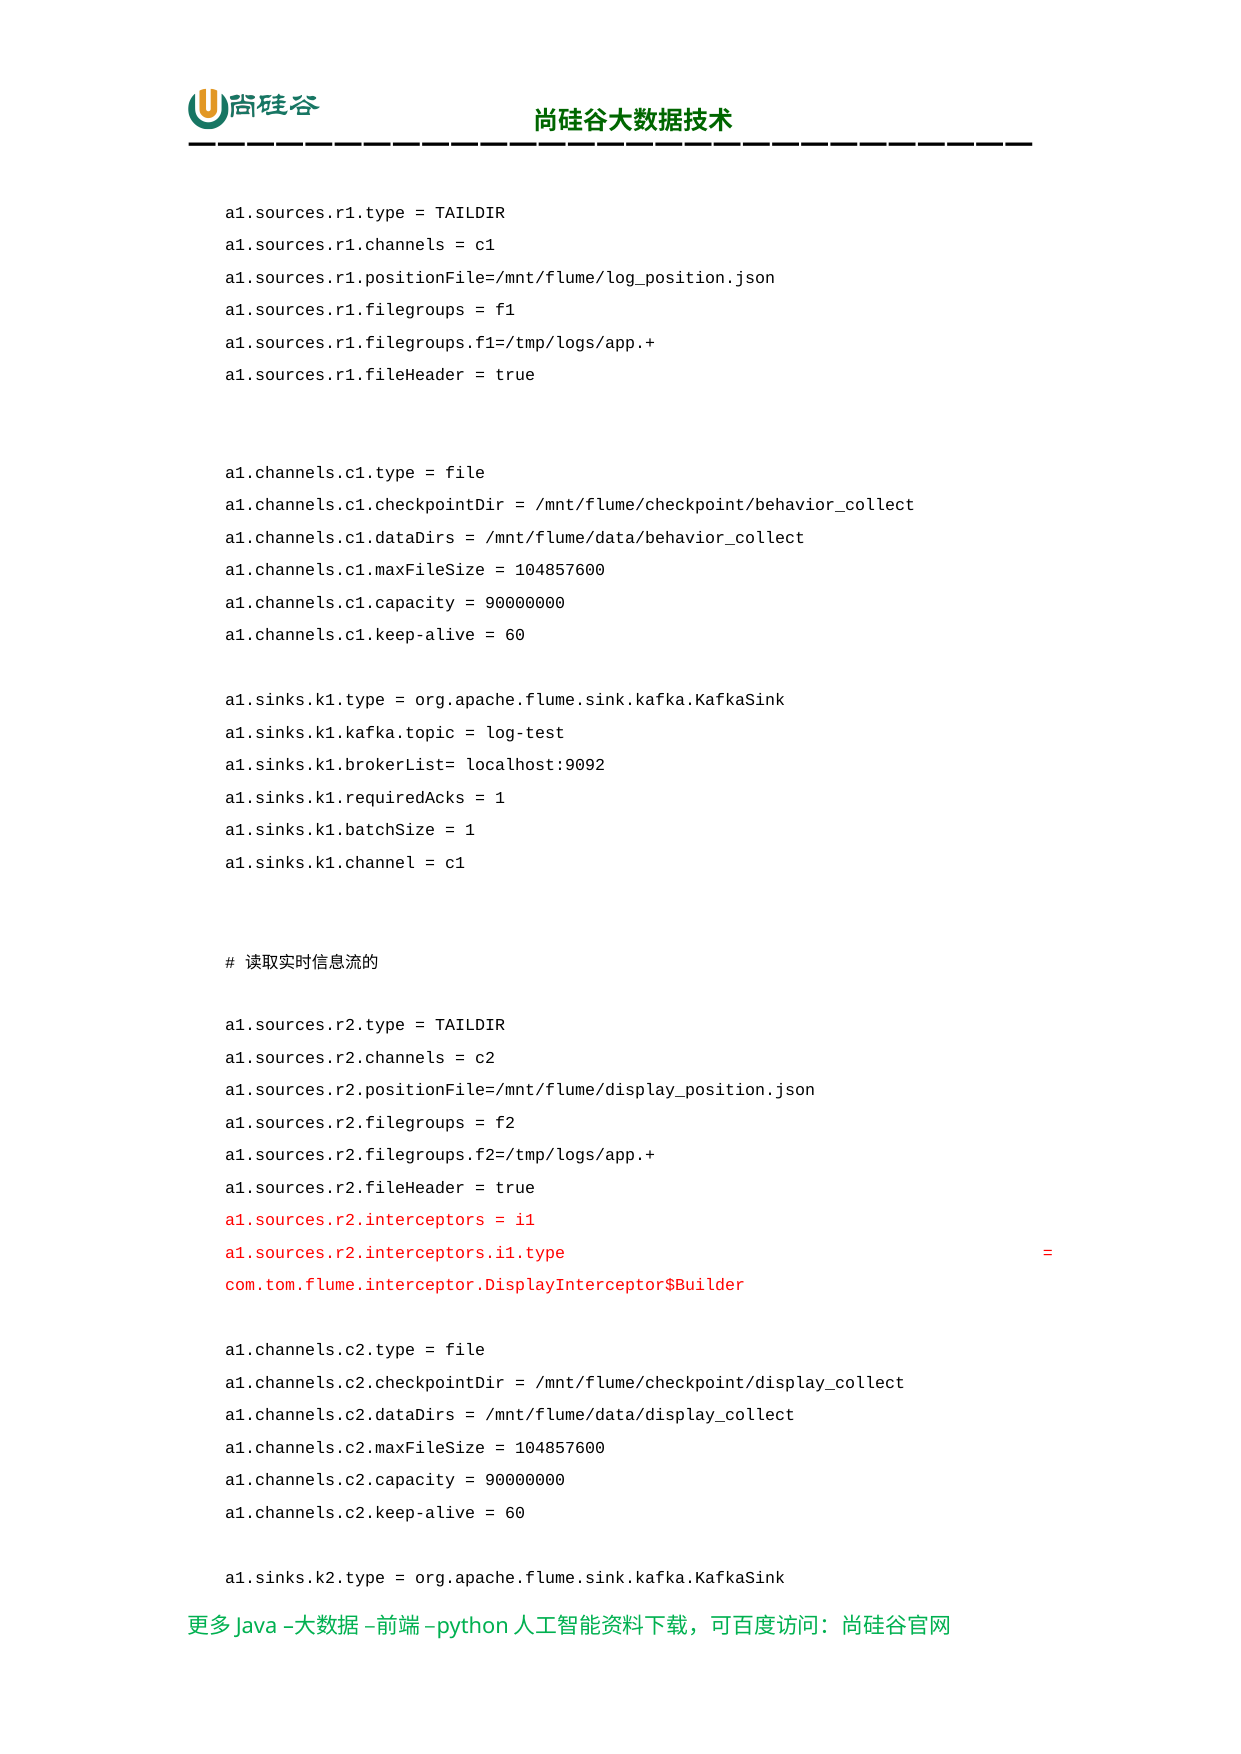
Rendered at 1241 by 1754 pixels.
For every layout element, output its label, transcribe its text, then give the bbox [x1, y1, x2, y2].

text a1.sources.r2.interceptors.i1.type = com.tom.flume.interceptor.DisplayInterceptor$Builder [225, 1237, 1053, 1302]
text a1.channels.c2.keep-alive = 60 [225, 1497, 1053, 1530]
text a1.sources.r1.type = TAILDIR [225, 197, 1053, 230]
text a1.channels.c1.dataDirs = /mnt/flume/data/behavior_collect [225, 522, 1053, 555]
text a1.sources.r2.fileHeader = true [225, 1172, 1053, 1205]
text a1.sources.r2.type = TAILDIR [225, 1010, 1053, 1042]
text a1.sources.r1.filegroups = f1 [225, 295, 1053, 327]
text a1.sinks.k1.batchSize = 1 [225, 815, 1053, 847]
text a1.channels.c1.checkpointDir = /mnt/flume/checkpoint/behavior_collect [225, 490, 1053, 522]
text a1.sources.r2.filegroups = f2 [225, 1107, 1053, 1140]
text a1.sources.r1.positionFile=/mnt/flume/log_position.json [225, 262, 1053, 295]
text a1.channels.c1.type = file [225, 457, 1053, 490]
text a1.sinks.k1.type = org.apache.flume.sink.kafka.KafkaSink [225, 685, 1053, 717]
text a1.channels.c2.capacity = 90000000 [225, 1465, 1053, 1497]
text a1.sinks.k1.requiredAcks = 1 [225, 782, 1053, 815]
text a1.sinks.k1.channel = c1 [225, 847, 1053, 880]
text a1.sinks.k1.kafka.topic = log-test [225, 717, 1053, 750]
text a1.channels.c1.keep-alive = 60 [225, 620, 1053, 652]
text a1.channels.c2.maxFileSize = 104857600 [225, 1432, 1053, 1465]
text a1.sources.r2.positionFile=/mnt/flume/display_position.json [225, 1075, 1053, 1107]
text a1.channels.c1.capacity = 90000000 [225, 587, 1053, 620]
picture [187, 88, 321, 130]
text a1.sinks.k2.type = org.apache.flume.sink.kafka.KafkaSink [225, 1562, 1053, 1595]
text a1.sources.r2.interceptors = i1 [225, 1205, 1053, 1237]
text a1.channels.c2.type = file [225, 1335, 1053, 1367]
text a1.sources.r1.channels = c1 [225, 230, 1053, 262]
text a1.channels.c2.dataDirs = /mnt/flume/data/display_collect [225, 1400, 1053, 1432]
text a1.channels.c2.checkpointDir = /mnt/flume/checkpoint/display_collect [225, 1367, 1053, 1400]
text a1.sources.r1.fileHeader = true [225, 360, 1053, 392]
text a1.sources.r2.filegroups.f2=/tmp/logs/app.+ [225, 1140, 1053, 1172]
text # 读取实时信息流的 [225, 945, 1053, 977]
text a1.channels.c1.maxFileSize = 104857600 [225, 555, 1053, 587]
text a1.sources.r1.filegroups.f1=/tmp/logs/app.+ [225, 327, 1053, 360]
text a1.sources.r2.channels = c2 [225, 1042, 1053, 1075]
text a1.sinks.k1.brokerList= localhost:9092 [225, 750, 1053, 782]
